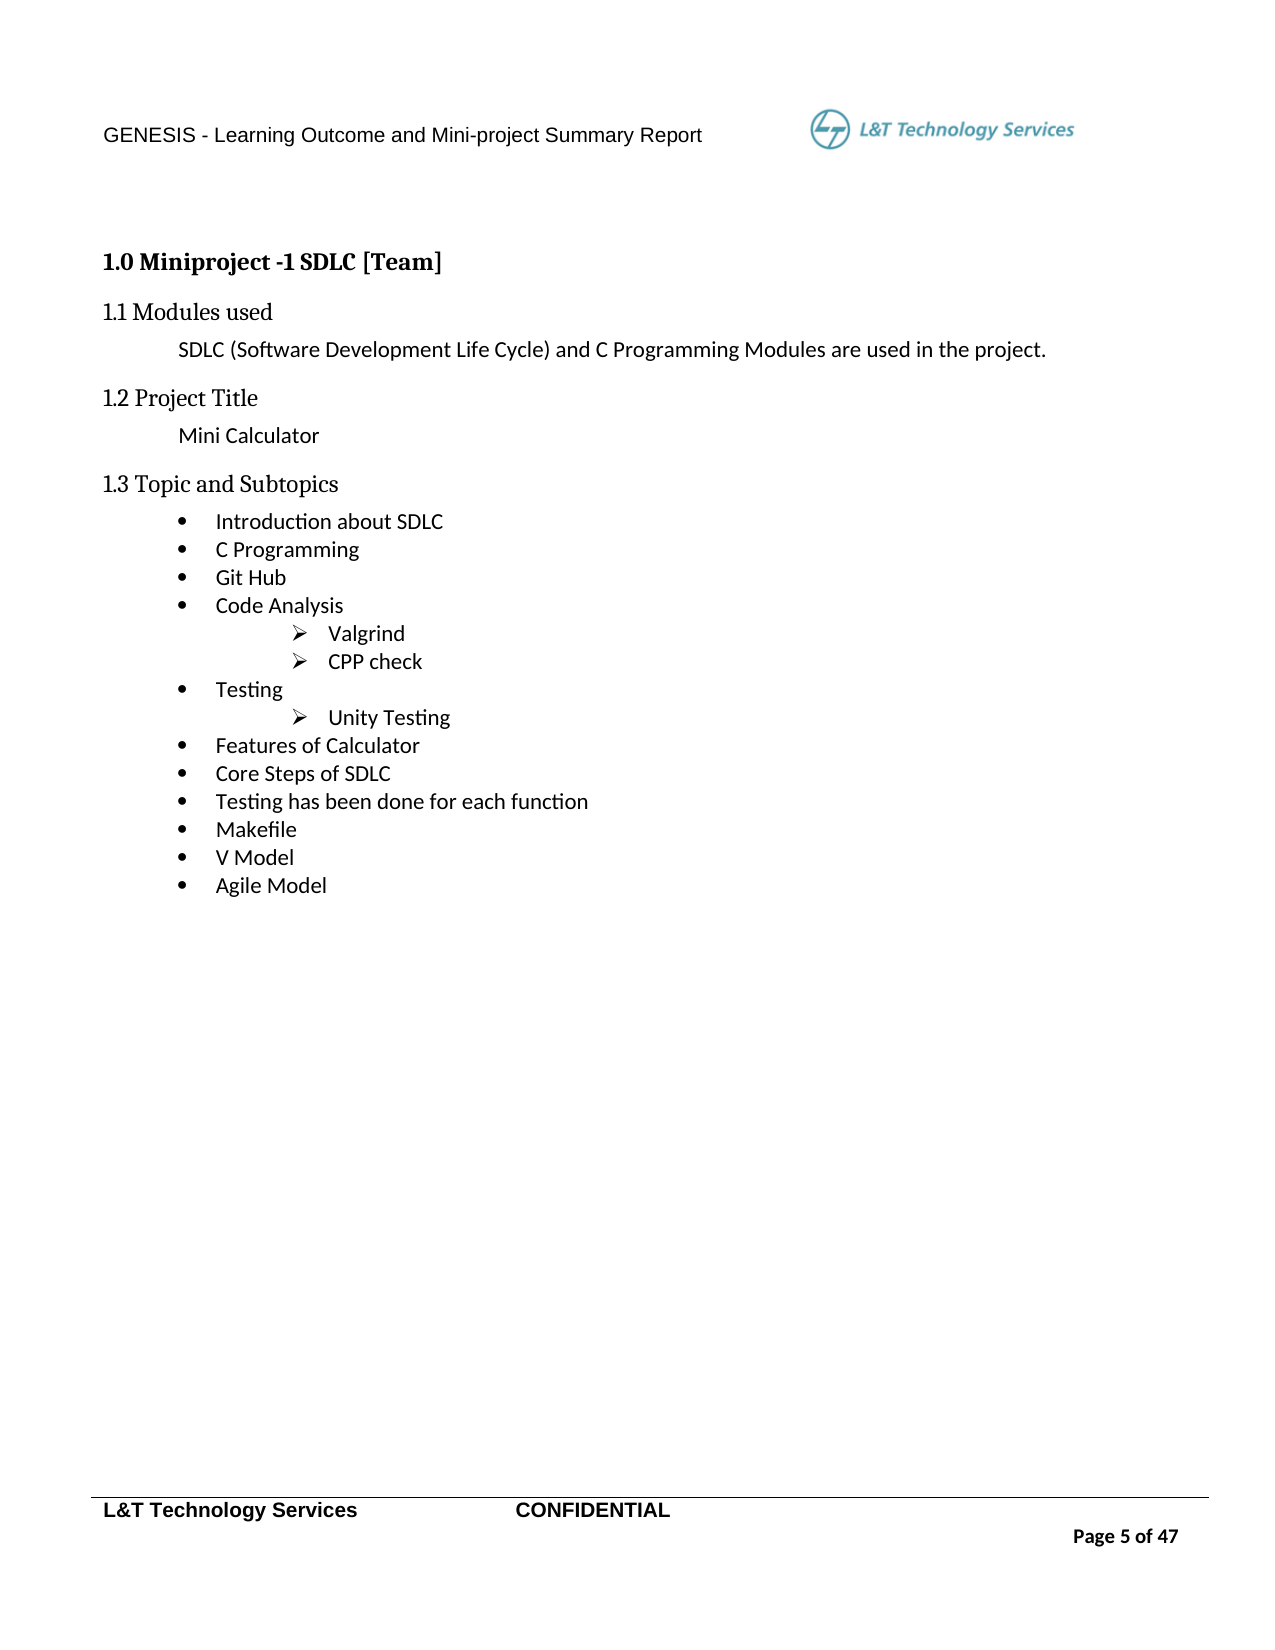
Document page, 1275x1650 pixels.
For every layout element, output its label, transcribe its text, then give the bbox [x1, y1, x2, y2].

list C Programming [178, 535, 1162, 563]
list Makefile [178, 815, 1162, 843]
list Unity Testing [291, 703, 1162, 731]
list Features of Calculator [178, 731, 1162, 759]
picture [808, 98, 1075, 162]
list CPP check [291, 647, 1162, 675]
list Valgrind [291, 619, 1162, 647]
list Core Steps of SDLC [178, 759, 1162, 787]
list Testing has been done for each function [178, 787, 1162, 815]
list Agile Model [178, 871, 1162, 899]
subtitle 1.0 Miniproject -1 SDLC [Team] [103, 248, 1162, 277]
list Code Analysis [178, 591, 1162, 619]
subtitle 1.2 Project Title [103, 384, 1162, 412]
text SDLC (Software Development Life Cycle) and C Programming Modules are used in the project. [103, 335, 1162, 363]
list V Model [178, 843, 1162, 871]
text Mini Calculator [103, 421, 1162, 449]
list Git Hub [178, 563, 1162, 591]
list Testing [178, 675, 1162, 703]
subtitle 1.1 Modules used [103, 298, 1162, 327]
list Introduction about SDLC [178, 507, 1162, 535]
subtitle 1.3 Topic and Subtopics [103, 470, 1162, 498]
